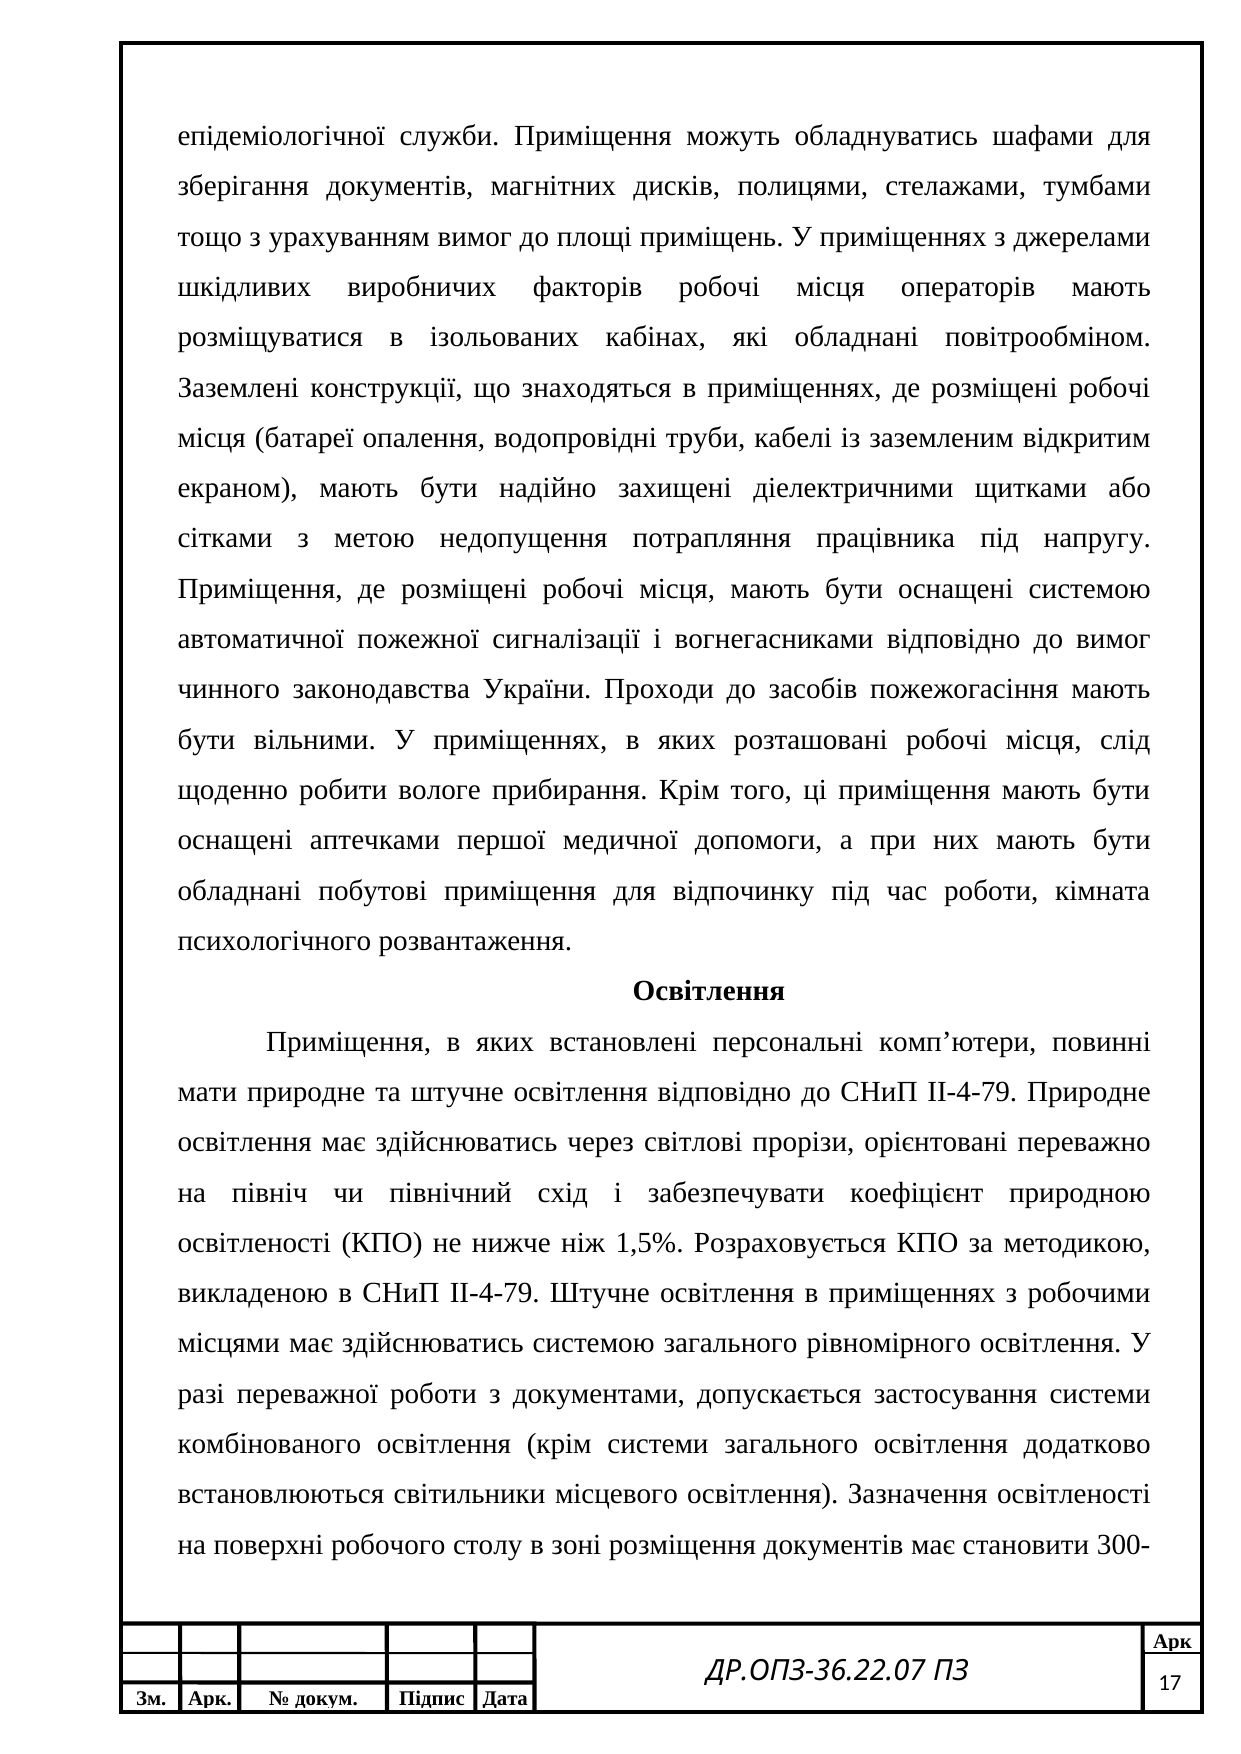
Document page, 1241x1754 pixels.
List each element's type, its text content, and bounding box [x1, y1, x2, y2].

text Освітлення [177, 973, 1152, 1007]
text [177, 1024, 1152, 1560]
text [177, 118, 1152, 957]
